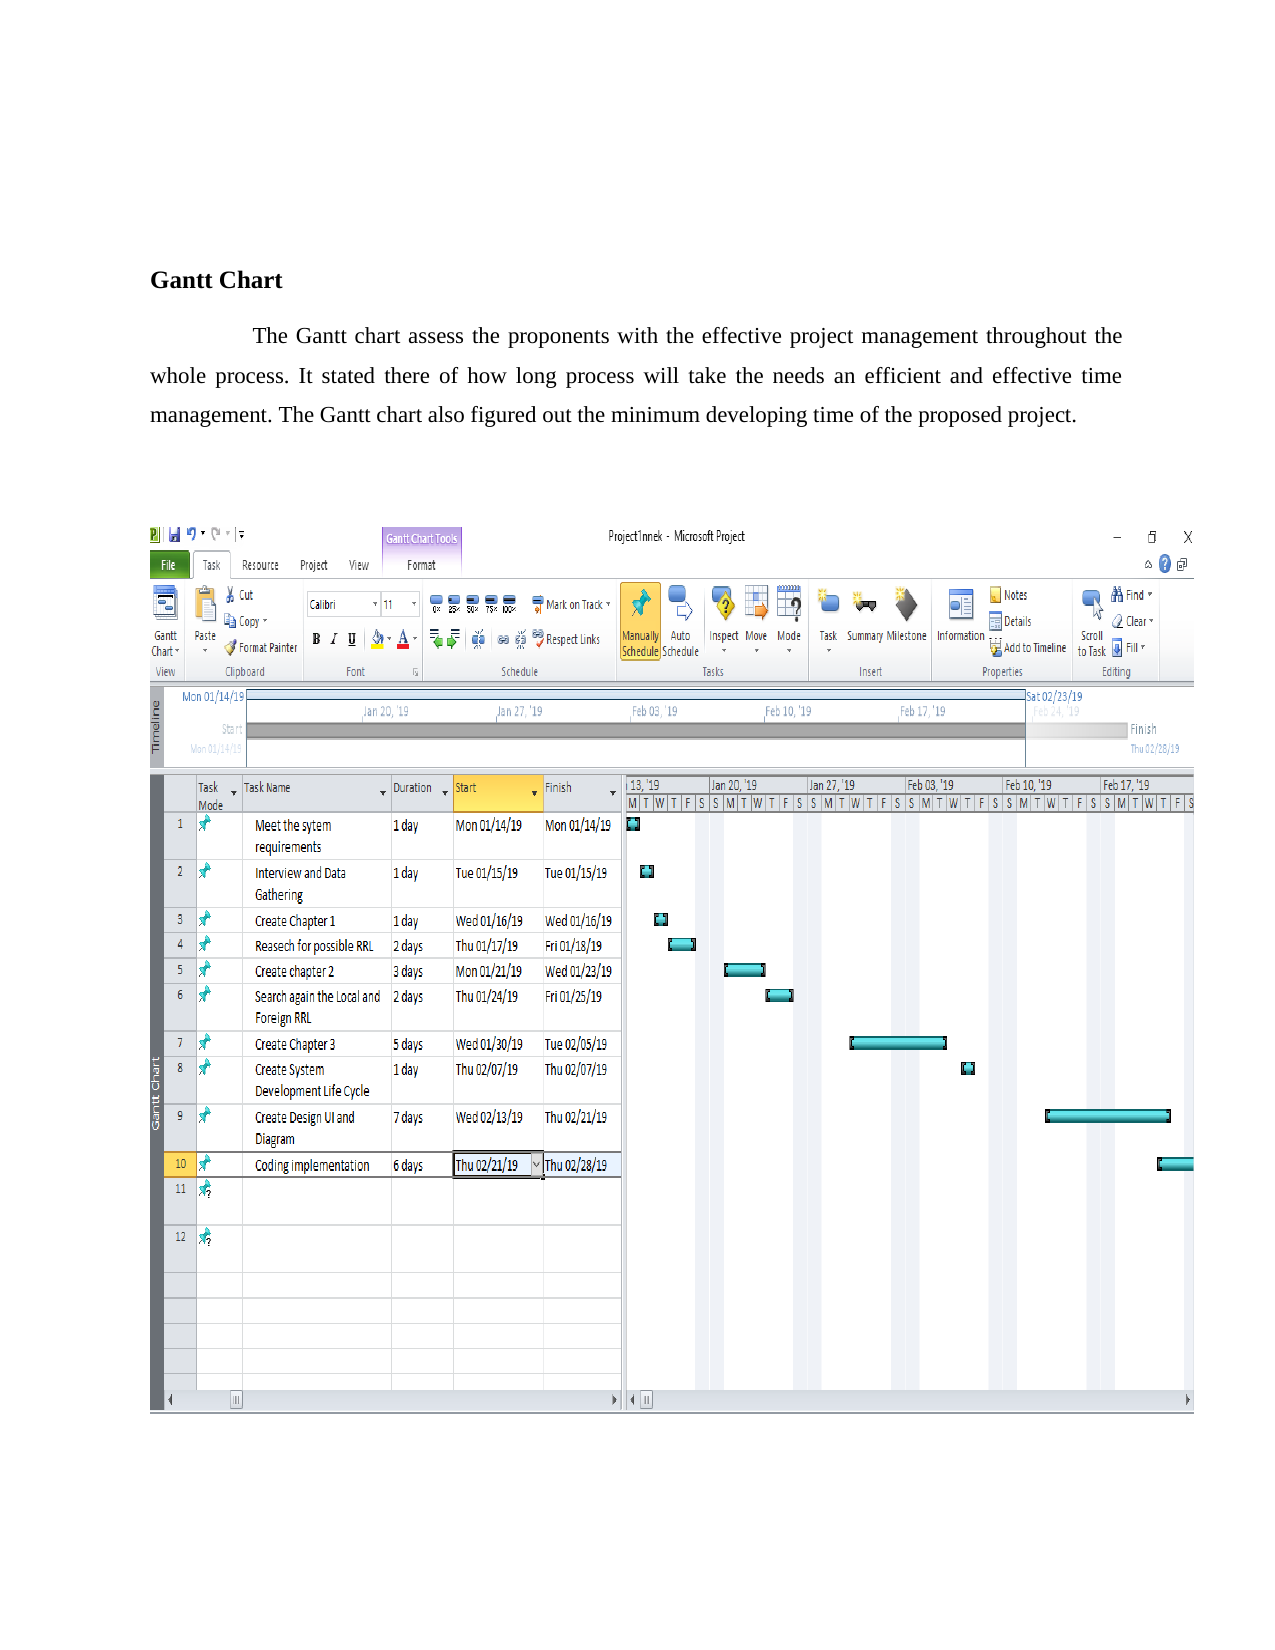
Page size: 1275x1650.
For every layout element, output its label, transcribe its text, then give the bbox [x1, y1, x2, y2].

picture [150, 527, 1194, 1414]
text Gantt Chart [150, 265, 1125, 294]
text The Gantt chart assess the proponents with the effective project management throughout the whole process. It stated there of how long process will take the needs an efficient and effective time management. The Gantt chart also figured out the minimum developing time of the proposed project. [150, 322, 1125, 428]
